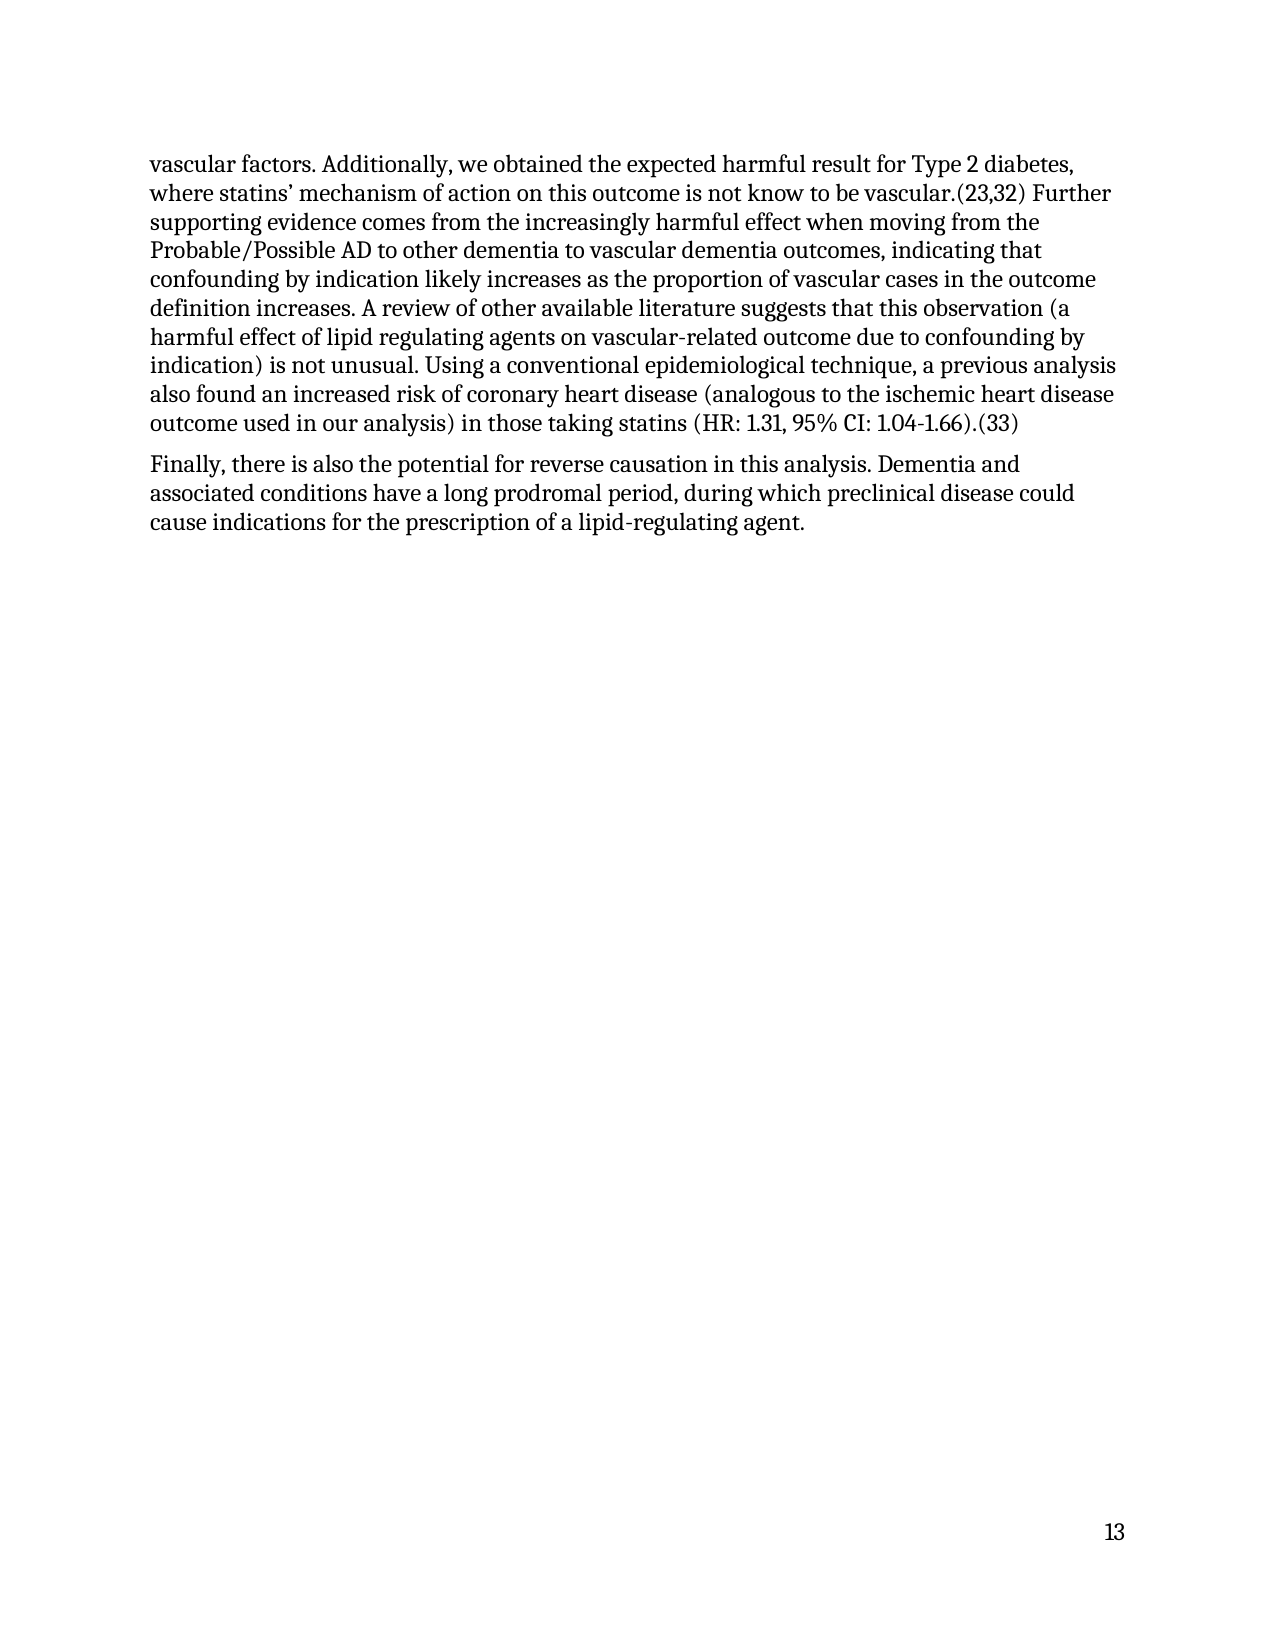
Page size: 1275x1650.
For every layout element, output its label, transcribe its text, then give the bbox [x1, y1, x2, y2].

text Finally, there is also the potential for reverse causation in this analysis. Dementia and associated conditions have a long prodromal period, during which preclinical disease could cause indications for the prescription of a lipid-regulating agent. [150, 450, 1125, 536]
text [150, 150, 1125, 437]
